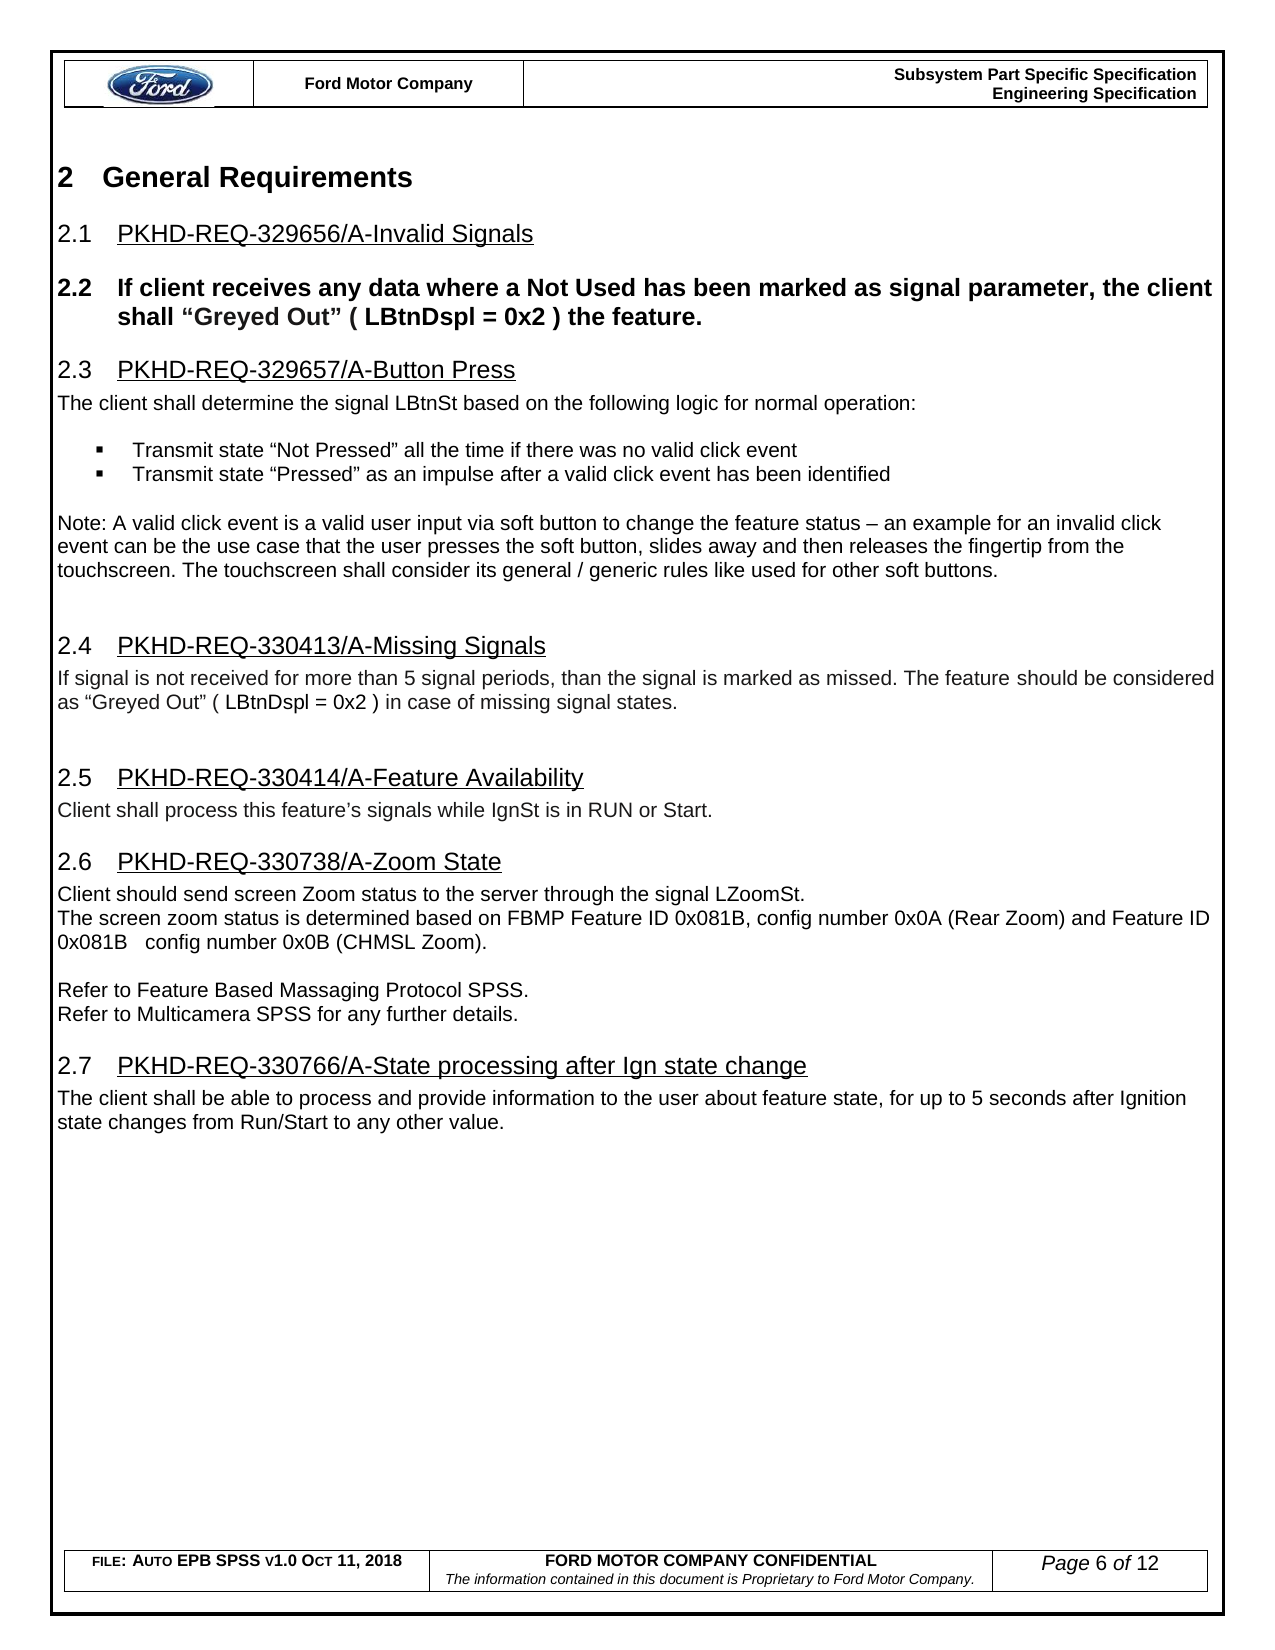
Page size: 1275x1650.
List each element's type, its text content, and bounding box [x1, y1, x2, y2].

subtitle PKHD-REQ-330738/A-Zoom State [57, 851, 1215, 880]
subtitle PKHD-REQ-330414/A-Feature Availability [57, 767, 1215, 796]
text If signal is not received for more than 5 signal periods, than the signal is marked as missed. The feature should be considered as “Greyed Out” ( LBtnDspl = 0x2 ) in case of missing signal states. [57, 670, 1215, 718]
text Note: A valid click event is a valid user input via soft button to change the feature status – an example for an invalid click event can be the use case that the user presses the soft button, slides away and then releases the fingertip from the touchscreen. The touchscreen shall consider its general / generic rules like used for other soft buttons. [57, 514, 1215, 586]
picture [103, 61, 215, 107]
subtitle General Requirements [57, 161, 1215, 194]
text Client should send screen Zoom status to the server through the signal LZoomSt. [57, 886, 1215, 910]
subtitle PKHD-REQ-329656/A-Invalid Signals [57, 223, 1215, 252]
list Transmit state “Pressed” as an impulse after a valid click event has been identified [94, 466, 1215, 491]
subtitle PKHD-REQ-330766/A-State processing after Ign state change [57, 1055, 1215, 1084]
subtitle PKHD-REQ-329657/A-Button Press [57, 359, 1215, 388]
text Refer to Feature Based Massaging Protocol SPSS. [57, 982, 1215, 1006]
text Client shall process this feature’s signals while IgnSt is in RUN or Start. [57, 802, 1215, 826]
text The client shall be able to process and provide information to the user about feature state, for up to 5 seconds after Ignition state changes from Run/Start to any other value. [57, 1090, 1215, 1138]
subtitle PKHD-REQ-330413/A-Missing Signals [57, 635, 1215, 664]
text The screen zoom status is determined based on FBMP Feature ID 0x081B, config number 0x0A (Rear Zoom) and Feature ID 0x081B config number 0x0B (CHMSL Zoom). [57, 910, 1215, 958]
text Refer to Multicamera SPSS for any further details. [57, 1006, 1215, 1030]
list Transmit state “Not Pressed” all the time if there was no valid click event [94, 442, 1215, 466]
text The client shall determine the signal LBtnSt based on the following logic for normal operation: [57, 394, 1215, 418]
subtitle If client receives any data where a Not Used has been marked as signal parameter, the client shall “Greyed Out” ( LBtnDspl = 0x2 ) the feature. [57, 277, 1215, 334]
